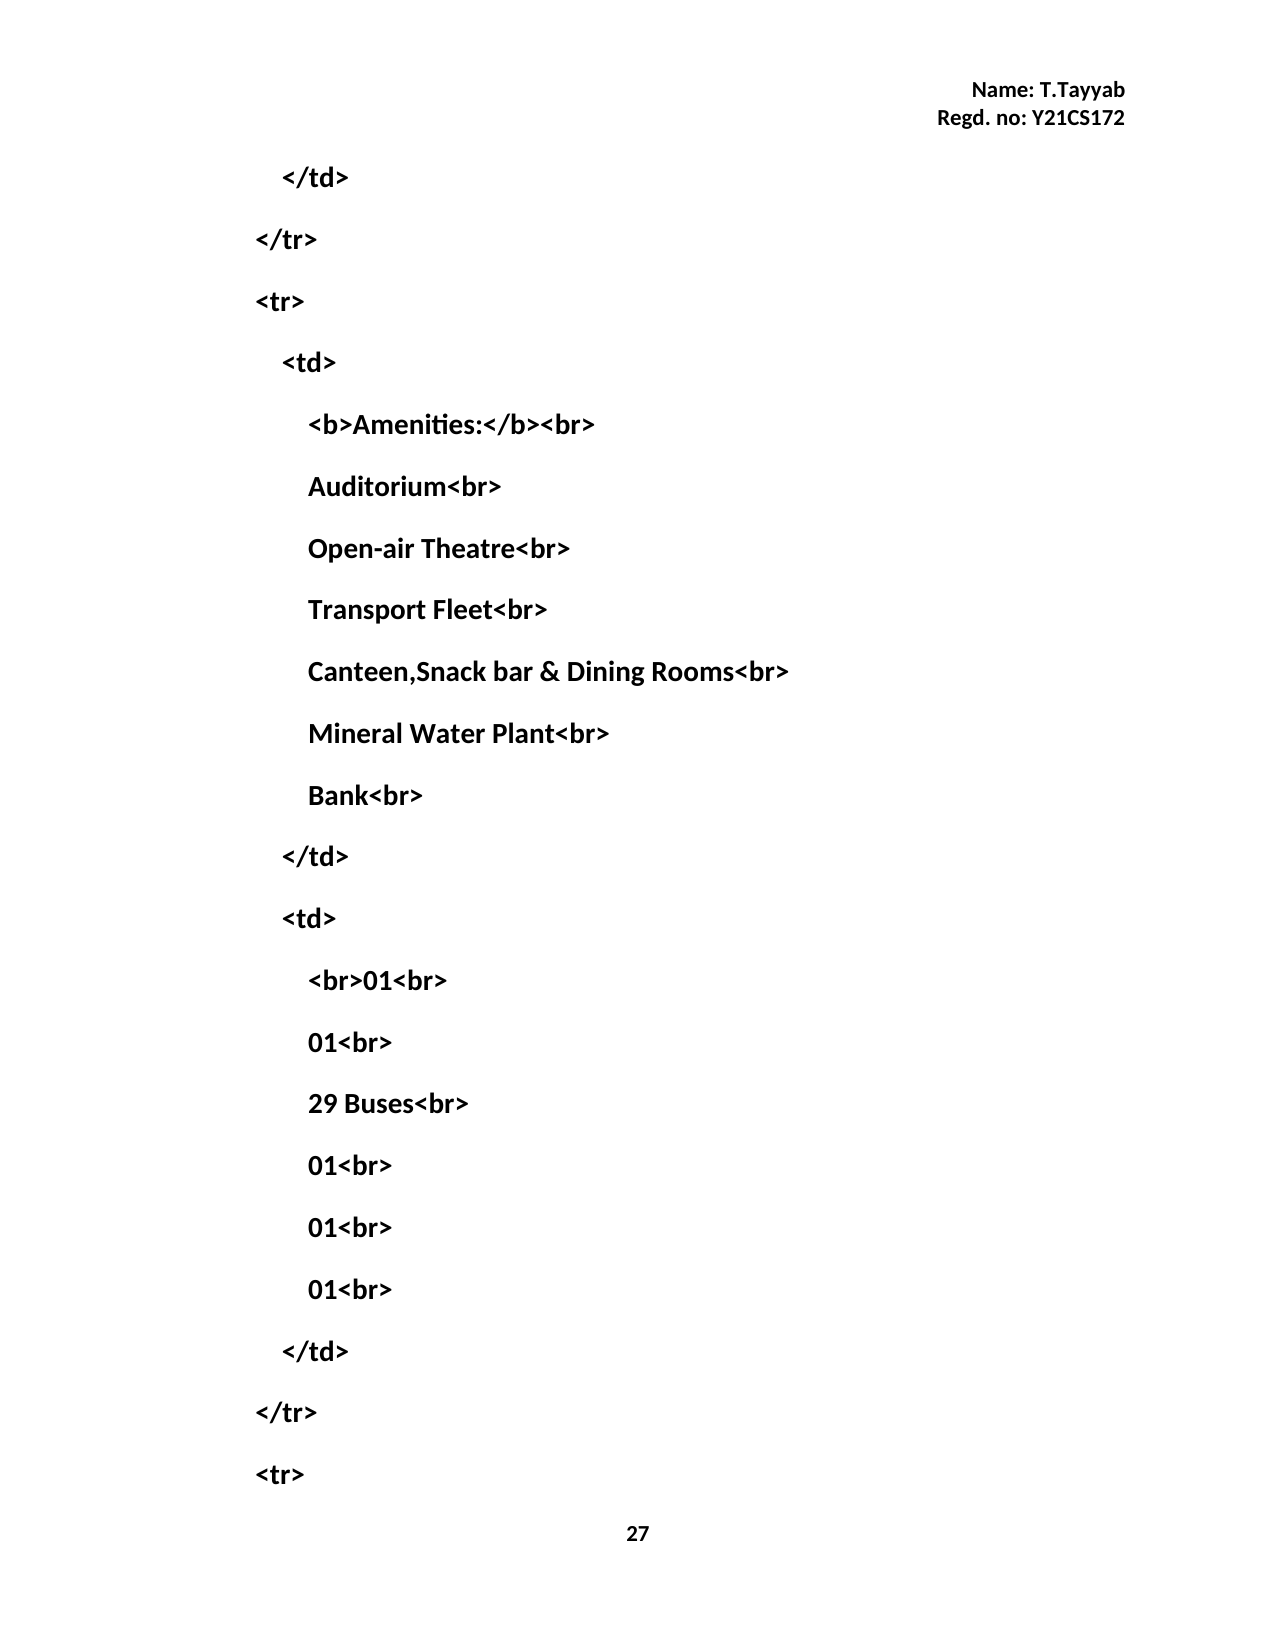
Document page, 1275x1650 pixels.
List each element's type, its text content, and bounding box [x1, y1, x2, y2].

text </td> [150, 838, 1125, 874]
text <b>Amenities:</b><br> [150, 406, 1125, 442]
text 01<br> [150, 1209, 1125, 1245]
text </td> [150, 1333, 1125, 1368]
text 29 Buses<br> [150, 1086, 1125, 1121]
text <tr> [150, 283, 1125, 318]
text <td> [150, 344, 1125, 380]
text 01<br> [150, 1024, 1125, 1059]
text </tr> [150, 221, 1125, 256]
text Bank<br> [150, 777, 1125, 812]
text Open-air Theatre<br> [150, 530, 1125, 565]
text </tr> [150, 1394, 1125, 1430]
text </td> [150, 159, 1125, 195]
text Mineral Water Plant<br> [150, 715, 1125, 751]
text <br>01<br> [150, 962, 1125, 998]
text 01<br> [150, 1271, 1125, 1307]
text <tr> [150, 1456, 1125, 1492]
text 01<br> [150, 1147, 1125, 1183]
text <td> [150, 900, 1125, 936]
text Transport Fleet<br> [150, 591, 1125, 627]
text Canteen,Snack bar & Dining Rooms<br> [150, 653, 1125, 689]
text Auditorium<br> [150, 468, 1125, 503]
